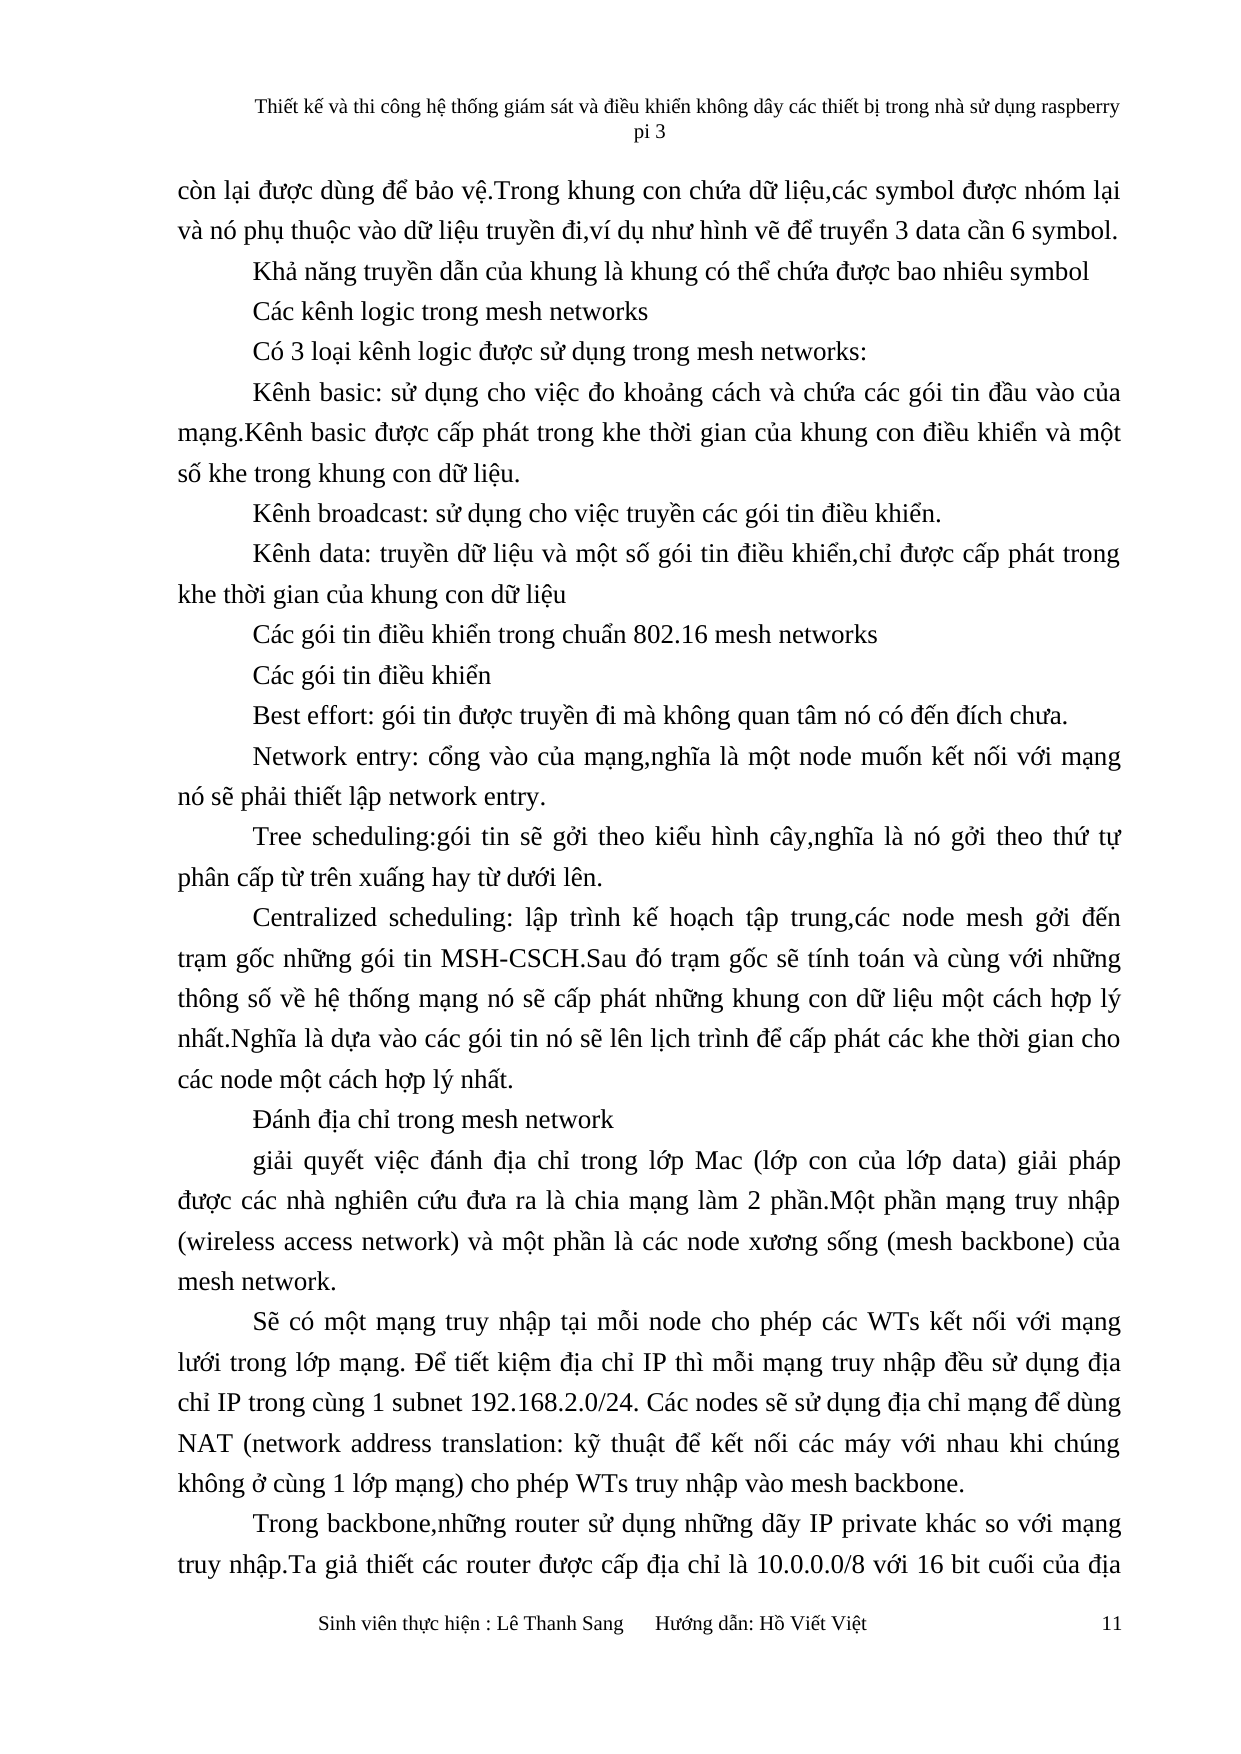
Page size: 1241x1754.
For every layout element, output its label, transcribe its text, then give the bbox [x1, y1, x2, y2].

text Các kênh logic trong mesh networks [177, 295, 1122, 326]
text Các gói tin điều khiển [177, 659, 1122, 690]
text Network entry: cổng vào của mạng,nghĩa là một node muốn kết nối với mạng nó sẽ phải thiết lập network entry. [177, 739, 1122, 811]
text Đánh địa chỉ trong mesh network [177, 1103, 1122, 1134]
text Tree scheduling:gói tin sẽ gởi theo kiểu hình cây,nghĩa là nó gởi theo thứ tự phân cấp từ trên xuấng hay từ dưới lên. [177, 820, 1122, 892]
text Sẽ có một mạng truy nhập tại mỗi node cho phép các WTs kết nối với mạng lưới trong lớp mạng. Để tiết kiệm địa chỉ IP thì mỗi mạng truy nhập đều sử dụng địa chỉ IP trong cùng 1 subnet 192.168.2.0/24. Các nodes sẽ sử dụng địa chỉ mạng để dùng NAT (network address translation: kỹ thuật để kết nối các máy với nhau khi chúng không ở cùng 1 lớp mạng) cho phép WTs truy nhập vào mesh backbone. [177, 1305, 1122, 1498]
text Kênh broadcast: sử dụng cho việc truyền các gói tin điều khiển. [177, 497, 1122, 528]
text giải quyết việc đánh địa chỉ trong lớp Mac (lớp con của lớp data) giải pháp được các nhà nghiên cứu đưa ra là chia mạng làm 2 phần.Một phần mạng truy nhập (wireless access network) và một phần là các node xương sống (mesh backbone) của mesh network. [177, 1144, 1122, 1296]
text Kênh data: truyền dữ liệu và một số gói tin điều khiển,chỉ được cấp phát trong khe thời gian của khung con dữ liệu [177, 537, 1122, 609]
text Centralized scheduling: lập trình kế hoạch tập trung,các node mesh gởi đến trạm gốc những gói tin MSH-CSCH.Sau đó trạm gốc sẽ tính toán và cùng với những thông số về hệ thống mạng nó sẽ cấp phát những khung con dữ liệu một cách hợp lý nhất.Nghĩa là dựa vào các gói tin nó sẽ lên lịch trình để cấp phát các khe thời gian cho các node một cách hợp lý nhất. [177, 901, 1122, 1094]
text Best effort: gói tin được truyền đi mà không quan tâm nó có đến đích chưa. [177, 699, 1122, 730]
text Khả năng truyền dẫn của khung là khung có thể chứa được bao nhiêu symbol [177, 254, 1122, 286]
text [177, 174, 1122, 245]
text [177, 1507, 1122, 1579]
text Kênh basic: sử dụng cho việc đo khoảng cách và chứa các gói tin đầu vào của mạng.Kênh basic được cấp phát trong khe thời gian của khung con điều khiển và một số khe trong khung con dữ liệu. [177, 376, 1122, 488]
text Có 3 loại kênh logic được sử dụng trong mesh networks: [177, 335, 1122, 367]
text Các gói tin điều khiển trong chuẩn 802.16 mesh networks [177, 618, 1122, 649]
